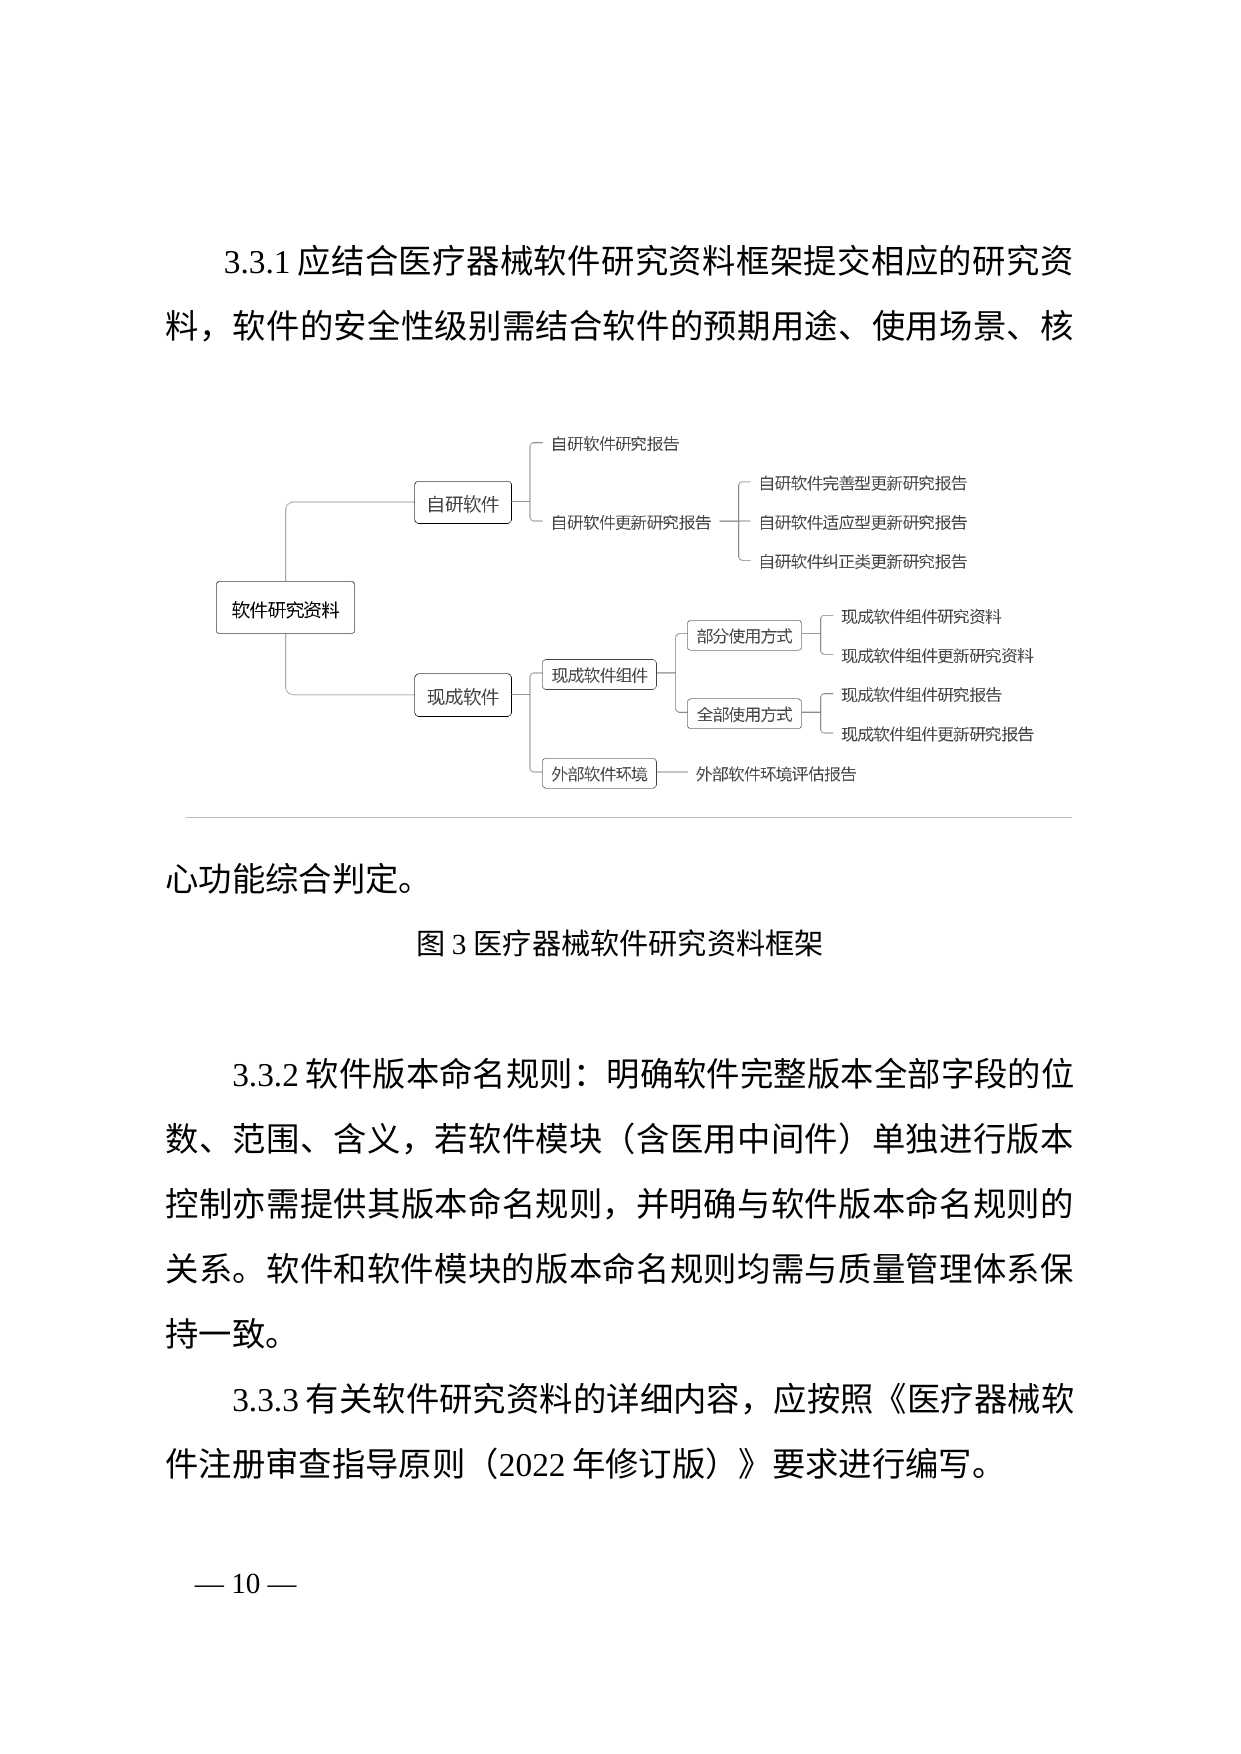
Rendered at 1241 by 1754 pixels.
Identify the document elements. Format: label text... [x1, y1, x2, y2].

text 图3 医疗器械软件研究资料框架 [165, 909, 1075, 974]
picture [185, 398, 1077, 819]
text 3.3.3有关软件研究资料的详细内容，应按照《医疗器械软件注册审查指导原则（2022年修订版）》要求进行编写。 [165, 1364, 1075, 1494]
text 3.3.2软件版本命名规则：明确软件完整版本全部字段的位数、范围、含义，若软件模块（含医用中间件）单独进行版本控制亦需提供其版本命名规则，并明确与软件版本命名规则的关系。软件和软件模块的版本命名规则均需与质量管理体系保持一致。 [165, 1039, 1075, 1364]
